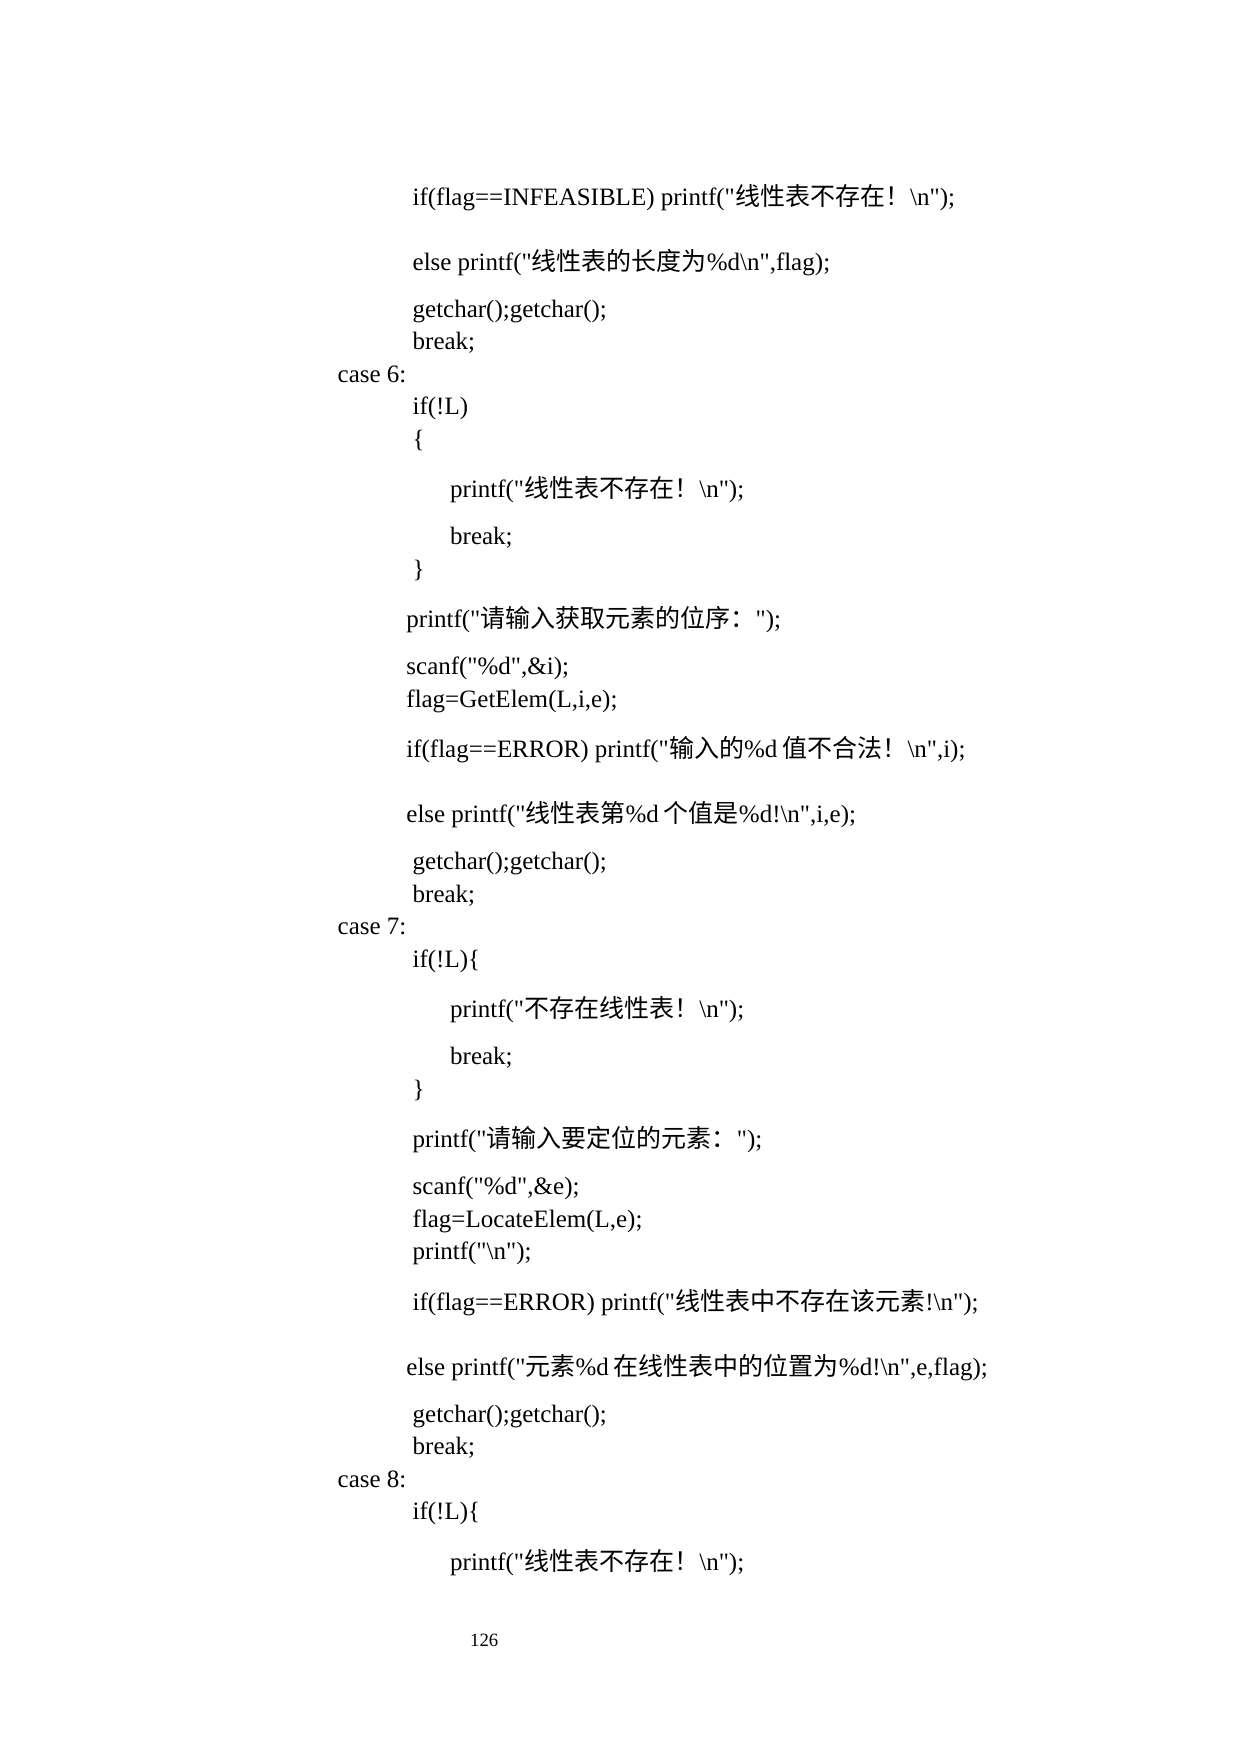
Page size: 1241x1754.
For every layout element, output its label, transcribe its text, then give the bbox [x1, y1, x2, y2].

text break; [187, 324, 1053, 357]
text flag=LocateElem(L,e); [187, 1202, 1053, 1234]
text flag=GetElem(L,i,e); [187, 682, 1053, 714]
text case 7: [187, 909, 1053, 942]
text if(!L){ [187, 1494, 1053, 1527]
text break; [187, 1429, 1053, 1462]
text case 8: [187, 1462, 1053, 1494]
text if(flag==ERROR) printf("线性表中不存在该元素!\n"); [187, 1267, 1053, 1332]
text getchar();getchar(); [187, 292, 1053, 324]
text printf("请输入获取元素的位序："); [187, 584, 1053, 649]
text if(flag==INFEASIBLE) printf("线性表不存在！\n"); [187, 162, 1053, 227]
text } [187, 1072, 1053, 1104]
text if(flag==ERROR) printf("输入的%d值不合法！\n",i); [187, 714, 1053, 779]
text break; [187, 1039, 1053, 1072]
text if(!L){ [187, 942, 1053, 974]
text printf("线性表不存在！\n"); [187, 454, 1053, 519]
text break; [187, 877, 1053, 909]
text printf("请输入要定位的元素："); [187, 1104, 1053, 1169]
text getchar();getchar(); [187, 1397, 1053, 1429]
text else printf("元素%d在线性表中的位置为%d!\n",e,flag); [187, 1332, 1053, 1397]
text printf("不存在线性表！\n"); [187, 974, 1053, 1039]
text break; [187, 519, 1053, 552]
text case 6: [187, 357, 1053, 389]
text scanf("%d",&i); [187, 649, 1053, 682]
text getchar();getchar(); [187, 844, 1053, 877]
text if(!L) [187, 389, 1053, 422]
text printf("\n"); [187, 1234, 1053, 1267]
text else printf("线性表的长度为%d\n",flag); [187, 227, 1053, 292]
text scanf("%d",&e); [187, 1169, 1053, 1202]
text } [187, 552, 1053, 584]
text { [187, 422, 1053, 454]
text else printf("线性表第%d个值是%d!\n",i,e); [187, 779, 1053, 844]
text printf("线性表不存在！\n"); [187, 1527, 1053, 1592]
